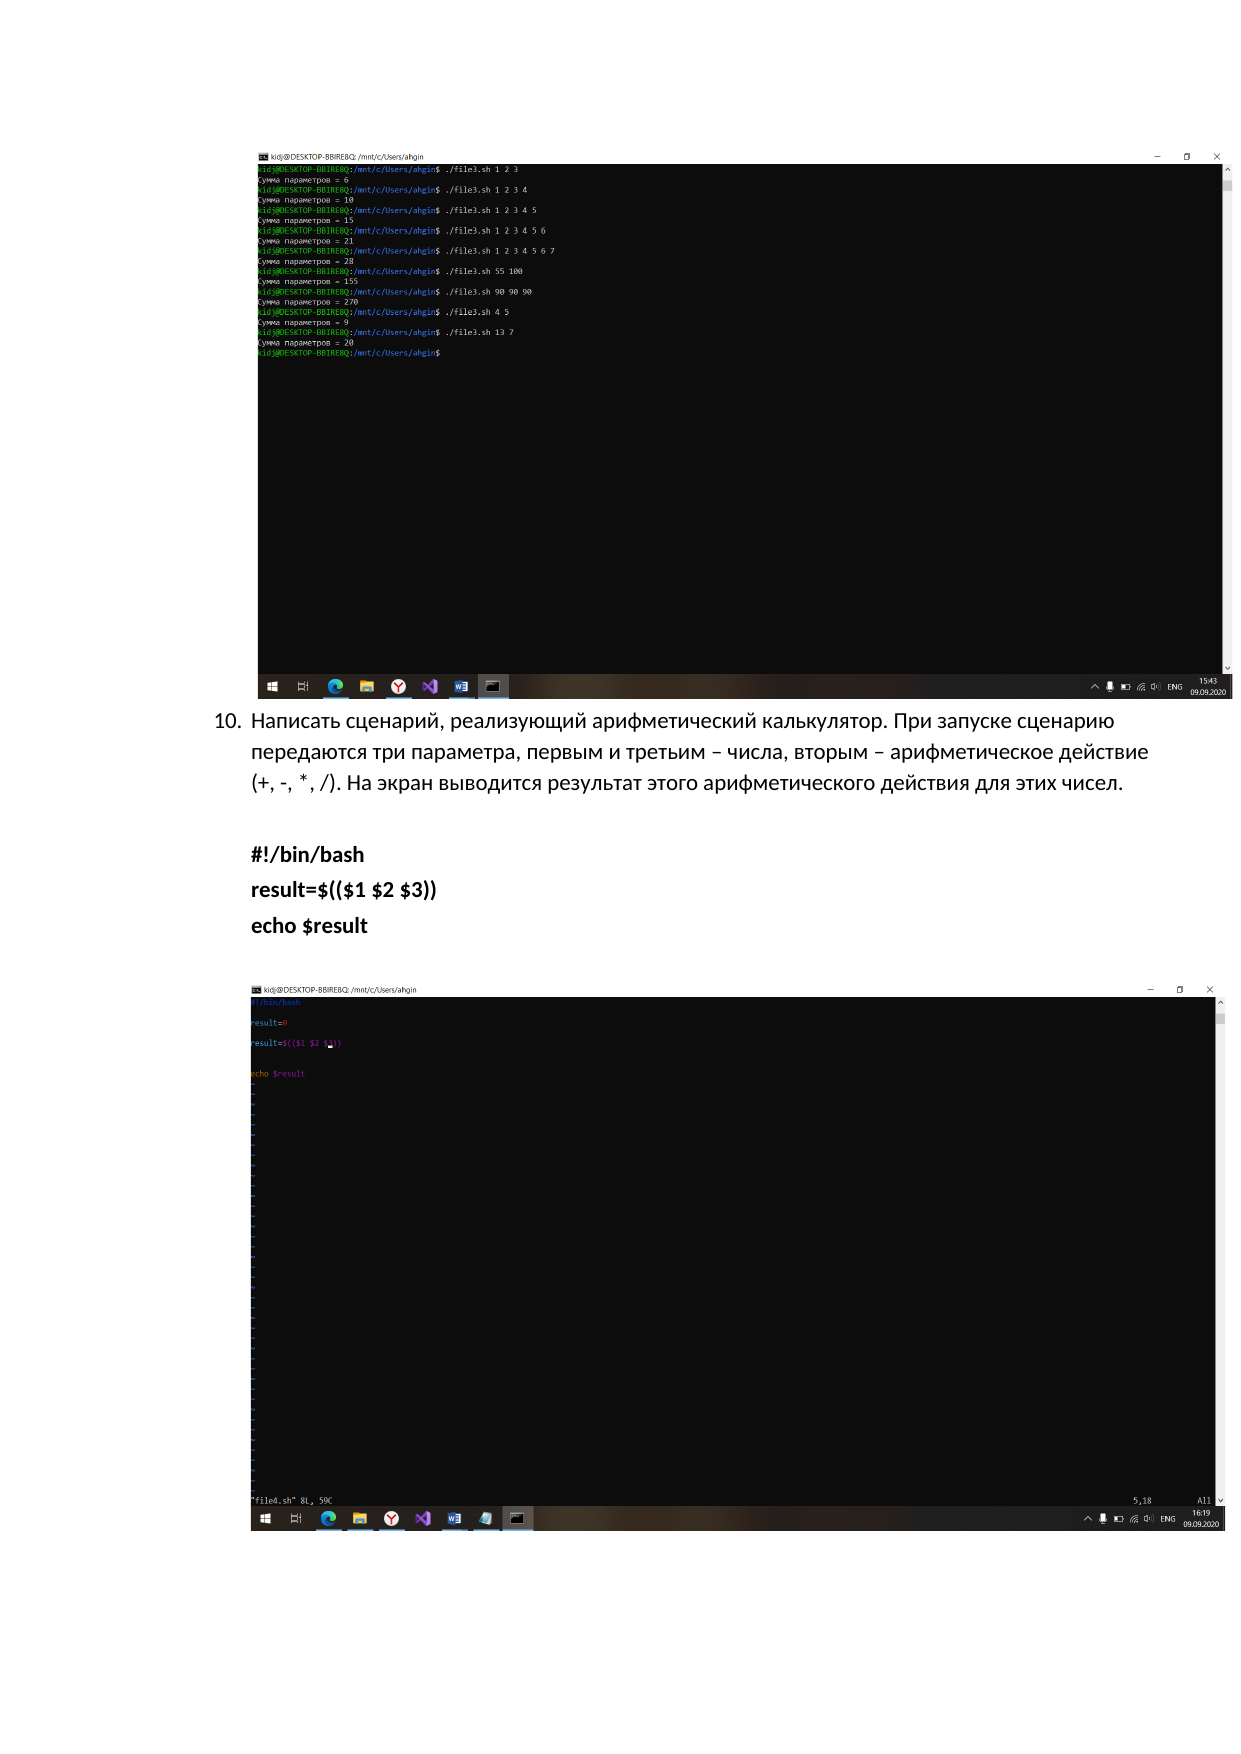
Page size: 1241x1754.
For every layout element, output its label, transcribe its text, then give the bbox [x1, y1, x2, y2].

list Написать сценарий, реализующий арифметический калькулятор. При запуске сценарию передаются три параметра, первым и третьим – числа, вторым – арифметическое действие (+, -, *, /). На экран выводится результат этого арифметического действия для этих чисел. [213, 706, 1152, 796]
text result=$(($1 $2 $3)) [251, 875, 1152, 903]
picture [257, 150, 1233, 699]
text echo $result [251, 911, 1152, 939]
picture [250, 982, 1226, 1531]
text #!/bin/bash [251, 840, 1152, 868]
